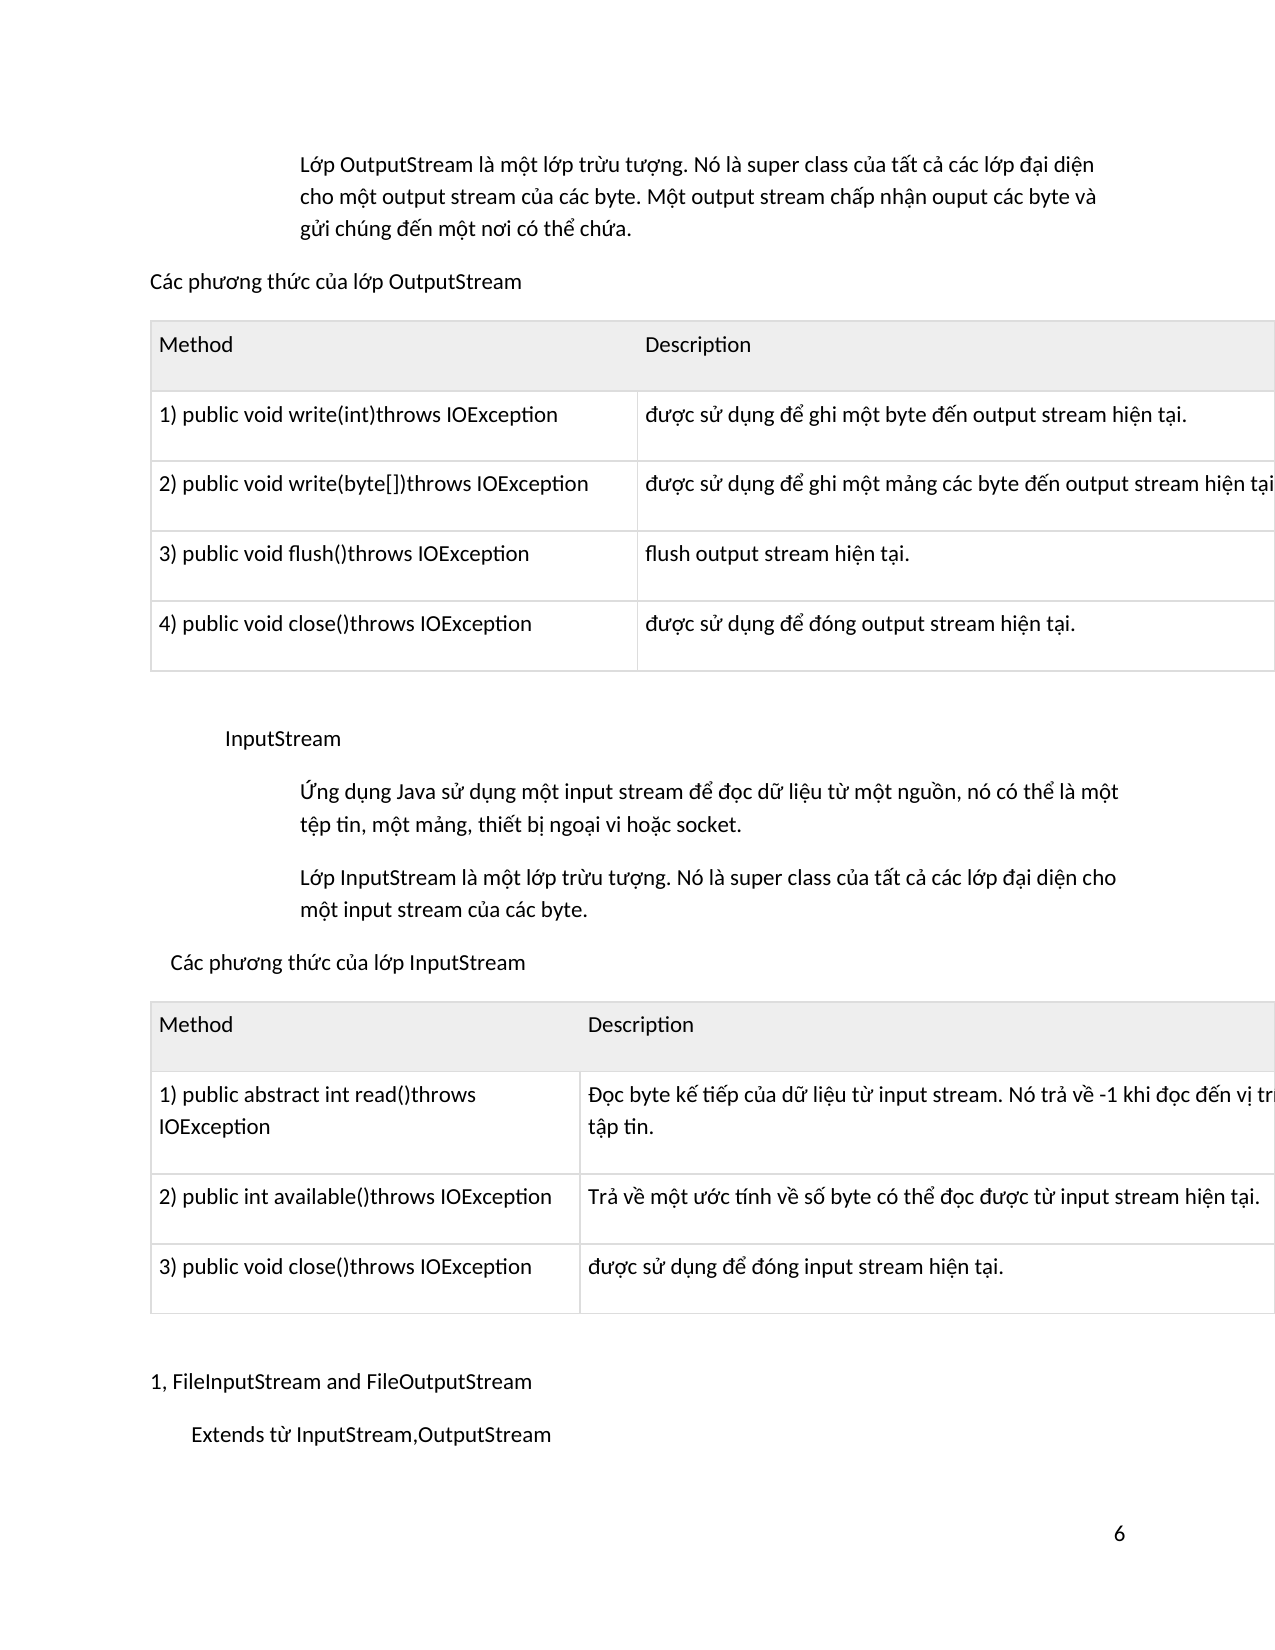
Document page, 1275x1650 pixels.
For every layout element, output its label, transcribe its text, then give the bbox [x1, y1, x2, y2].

table_cell Đọc byte kế tiếp của dữ liệu từ input stream. Nó trả về -1 khi đọc đến vị trí cuối tập tin. [581, 1072, 1274, 1173]
text Các phương thức của lớp OutputStream [150, 267, 1125, 295]
table_cell 3) public void close()throws IOException [152, 1245, 579, 1313]
table_header Method [152, 322, 637, 390]
text Lớp InputStream là một lớp trừu tượng. Nó là super class của tất cả các lớp đại diện cho một input stream của các byte. [300, 863, 1125, 923]
table_header Method [152, 1003, 580, 1071]
table_cell 1) public void write(int)throws IOException [152, 392, 637, 460]
table_cell được sử dụng để ghi một mảng các byte đến output stream hiện tại. [638, 462, 1274, 530]
text Ứng dụng Java sử dụng một input stream để đọc dữ liệu từ một nguồn, nó có thể là một tệp tin, một mảng, thiết bị ngoại vi hoặc socket. [300, 777, 1125, 838]
table_cell Trả về một ước tính về số byte có thể đọc được từ input stream hiện tại. [581, 1175, 1274, 1243]
text Các phương thức của lớp InputStream [150, 948, 1125, 976]
table_cell được sử dụng để đóng output stream hiện tại. [638, 602, 1274, 670]
text 1, FileInputStream and FileOutputStream [150, 1367, 1125, 1395]
text Lớp OutputStream là một lớp trừu tượng. Nó là super class của tất cả các lớp đại diện cho một output stream của các byte. Một output stream chấp nhận ouput các byte và gửi chúng đến một nơi có thể chứa. [300, 150, 1125, 242]
table_cell 2) public int available()throws IOException [152, 1175, 579, 1243]
table_cell được sử dụng để đóng input stream hiện tại. [581, 1245, 1274, 1313]
table_cell được sử dụng để ghi một byte đến output stream hiện tại. [638, 392, 1274, 460]
table_header Description [637, 322, 1274, 390]
table_cell 2) public void write(byte[])throws IOException [152, 462, 637, 530]
text Extends từ InputStream,OutputStream [150, 1420, 1125, 1448]
table_cell 3) public void flush()throws IOException [152, 532, 637, 600]
table_header Description [580, 1003, 1274, 1071]
table_cell 4) public void close()throws IOException [152, 602, 637, 670]
text InputStream [150, 724, 1125, 752]
table_cell flush output stream hiện tại. [638, 532, 1274, 600]
table_cell 1) public abstract int read()throws IOException [152, 1072, 579, 1173]
